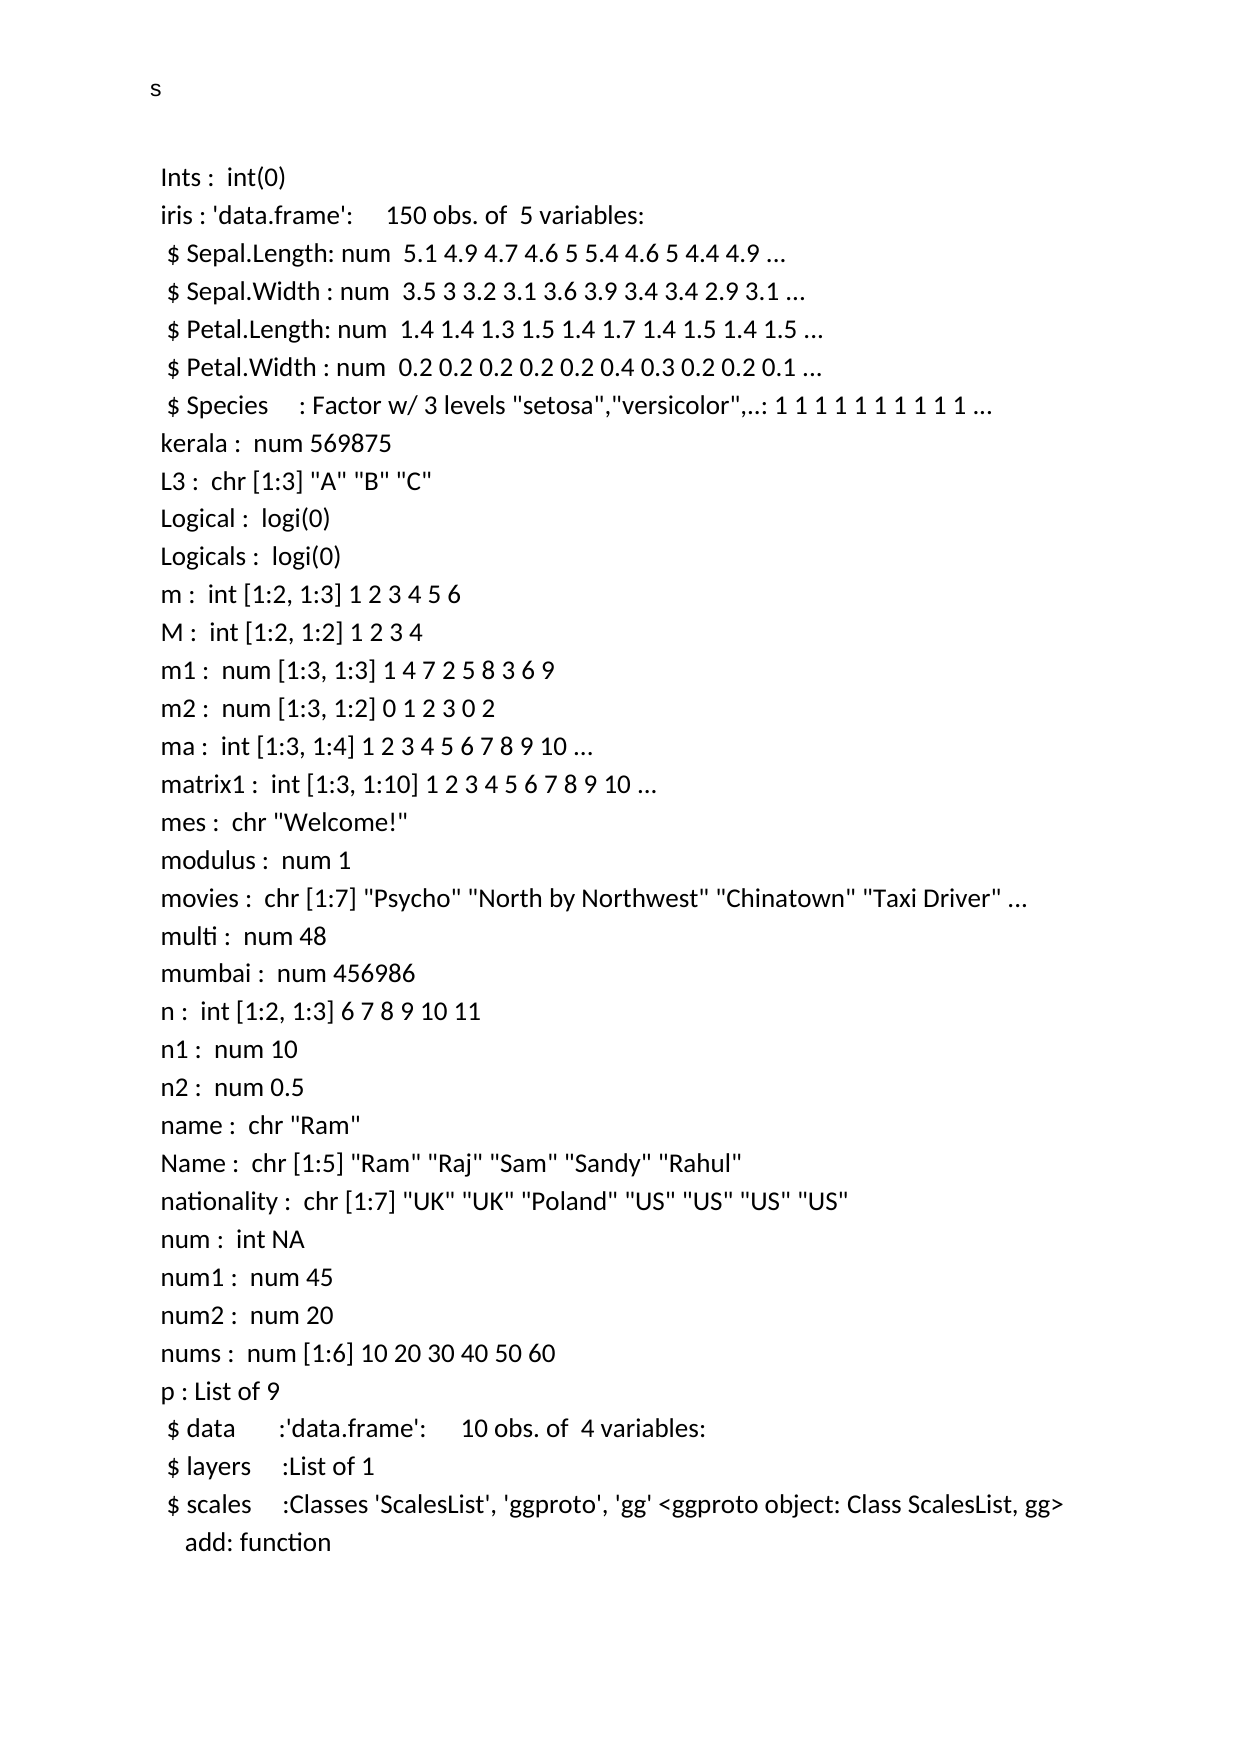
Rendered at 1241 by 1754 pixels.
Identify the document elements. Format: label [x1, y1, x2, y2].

table_header [150, 150, 1090, 1573]
